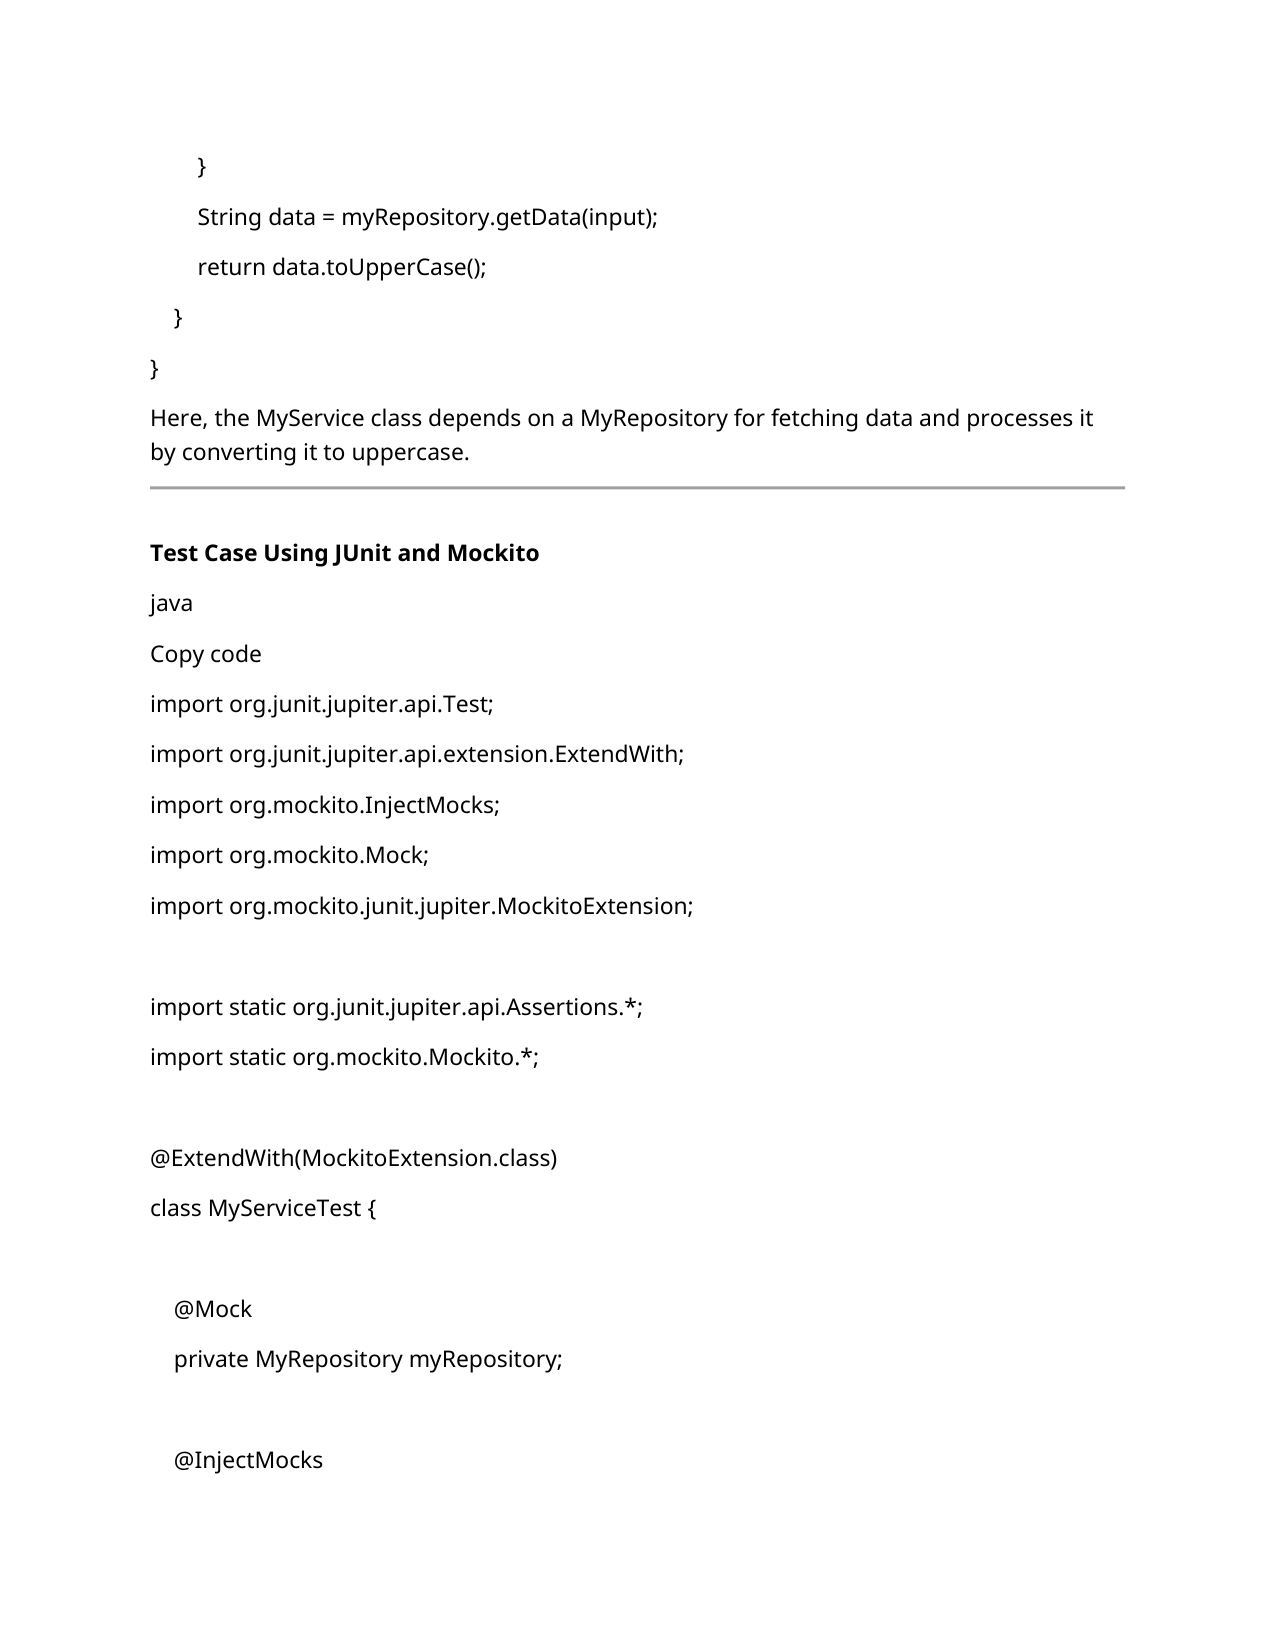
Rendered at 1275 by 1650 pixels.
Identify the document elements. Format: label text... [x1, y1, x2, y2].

text Test Case Using JUnit and Mockito [150, 537, 1125, 568]
text import org.mockito.Mock; [150, 839, 1125, 870]
text String data = myRepository.getData(input); [150, 200, 1125, 232]
text import org.mockito.InjectMocks; [150, 789, 1125, 820]
text Copy code [150, 637, 1125, 669]
text java [150, 587, 1125, 618]
text import static org.mockito.Mockito.*; [150, 1041, 1125, 1072]
text import static org.junit.jupiter.api.Assertions.*; [150, 990, 1125, 1022]
text @Mock [150, 1293, 1125, 1324]
text import org.junit.jupiter.api.extension.ExtendWith; [150, 738, 1125, 769]
text return data.toUpperCase(); [150, 251, 1125, 282]
text @InjectMocks [150, 1444, 1125, 1475]
text } [150, 301, 1125, 332]
text Here, the MyService class depends on a MyRepository for fetching data and processes it by converting it to uppercase. [150, 402, 1125, 467]
text class MyServiceTest { [150, 1192, 1125, 1223]
text import org.mockito.junit.jupiter.MockitoExtension; [150, 889, 1125, 921]
text } [150, 352, 1125, 383]
text private MyRepository myRepository; [150, 1343, 1125, 1374]
text @ExtendWith(MockitoExtension.class) [150, 1142, 1125, 1173]
text } [150, 150, 1125, 181]
text import org.junit.jupiter.api.Test; [150, 688, 1125, 719]
